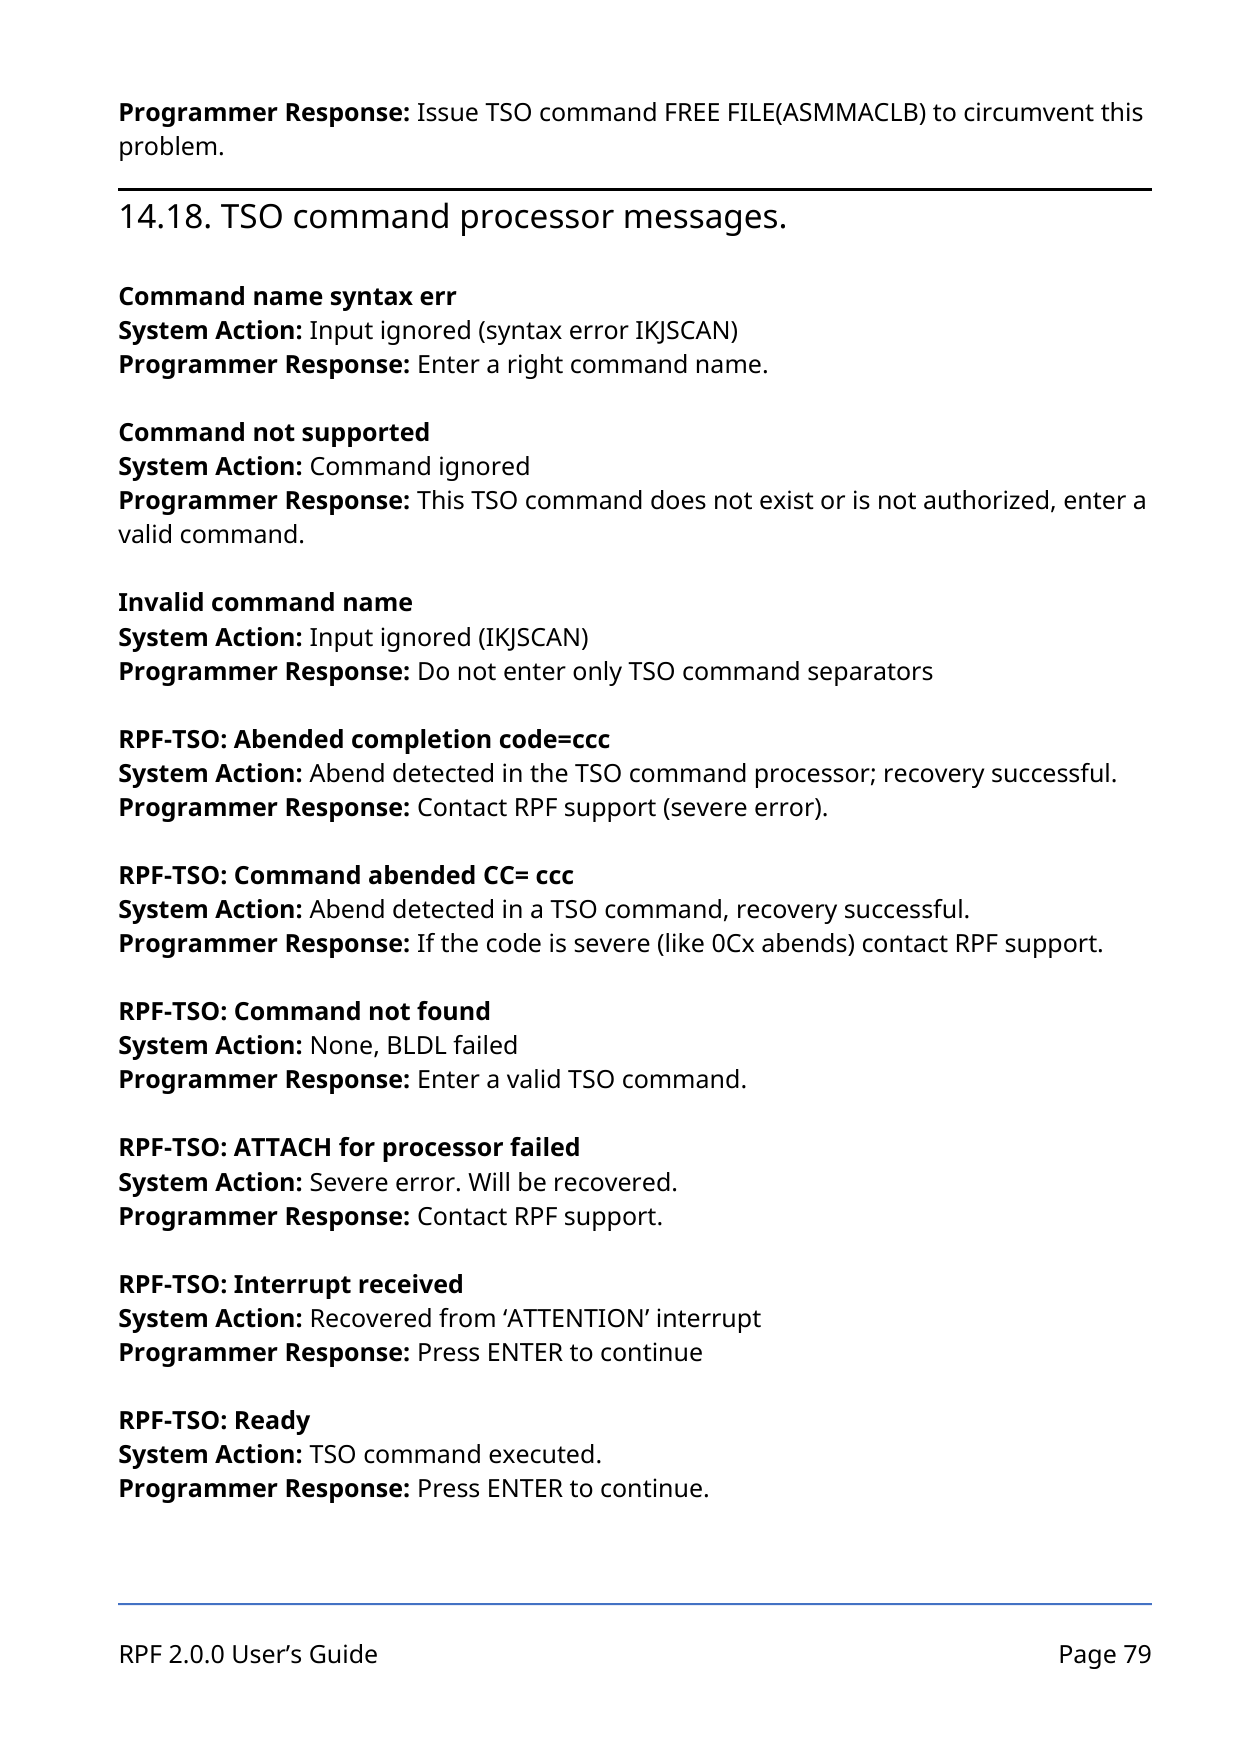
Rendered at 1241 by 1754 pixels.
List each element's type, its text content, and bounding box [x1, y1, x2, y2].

text RPF-TSO: Interrupt received [118, 1266, 1152, 1300]
text Invalid command name [118, 585, 1152, 619]
text Programmer Response: Contact RPF support. [118, 1198, 1152, 1232]
text Programmer Response: Contact RPF support (severe error). [118, 789, 1152, 823]
text System Action: Input ignored (syntax error IKJSCAN) [118, 313, 1152, 347]
text Programmer Response: Issue TSO command FREE FILE(ASMMACLB) to circumvent this problem. [118, 94, 1152, 163]
text Command not supported [118, 415, 1152, 449]
text RPF-TSO: ATTACH for processor failed [118, 1130, 1152, 1164]
text System Action: Abend detected in a TSO command, recovery successful. [118, 892, 1152, 926]
text RPF-TSO: Abended completion code=ccc [118, 721, 1152, 755]
text RPF-TSO: Ready [118, 1403, 1152, 1437]
text Programmer Response: Press ENTER to continue [118, 1334, 1152, 1368]
text System Action: TSO command executed. [118, 1437, 1152, 1471]
text Programmer Response: If the code is severe (like 0Cx abends) contact RPF support. [118, 926, 1152, 960]
text Programmer Response: Press ENTER to continue. [118, 1471, 1152, 1505]
text System Action: None, BLDL failed [118, 1028, 1152, 1062]
text System Action: Input ignored (IKJSCAN) [118, 619, 1152, 653]
text System Action: Command ignored [118, 449, 1152, 483]
text Programmer Response: Enter a valid TSO command. [118, 1062, 1152, 1096]
text Programmer Response: Enter a right command name. [118, 347, 1152, 381]
subtitle 14.18. TSO command processor messages. [118, 191, 1152, 238]
text Programmer Response: Do not enter only TSO command separators [118, 653, 1152, 687]
text System Action: Severe error. Will be recovered. [118, 1164, 1152, 1198]
text System Action: Abend detected in the TSO command processor; recovery successful. [118, 755, 1152, 789]
text RPF-TSO: Command not found [118, 994, 1152, 1028]
text Programmer Response: This TSO command does not exist or is not authorized, enter a valid command. [118, 483, 1152, 551]
text RPF-TSO: Command abended CC= ccc [118, 858, 1152, 892]
text System Action: Recovered from ‘ATTENTION’ interrupt [118, 1300, 1152, 1334]
text Command name syntax err [118, 278, 1152, 313]
